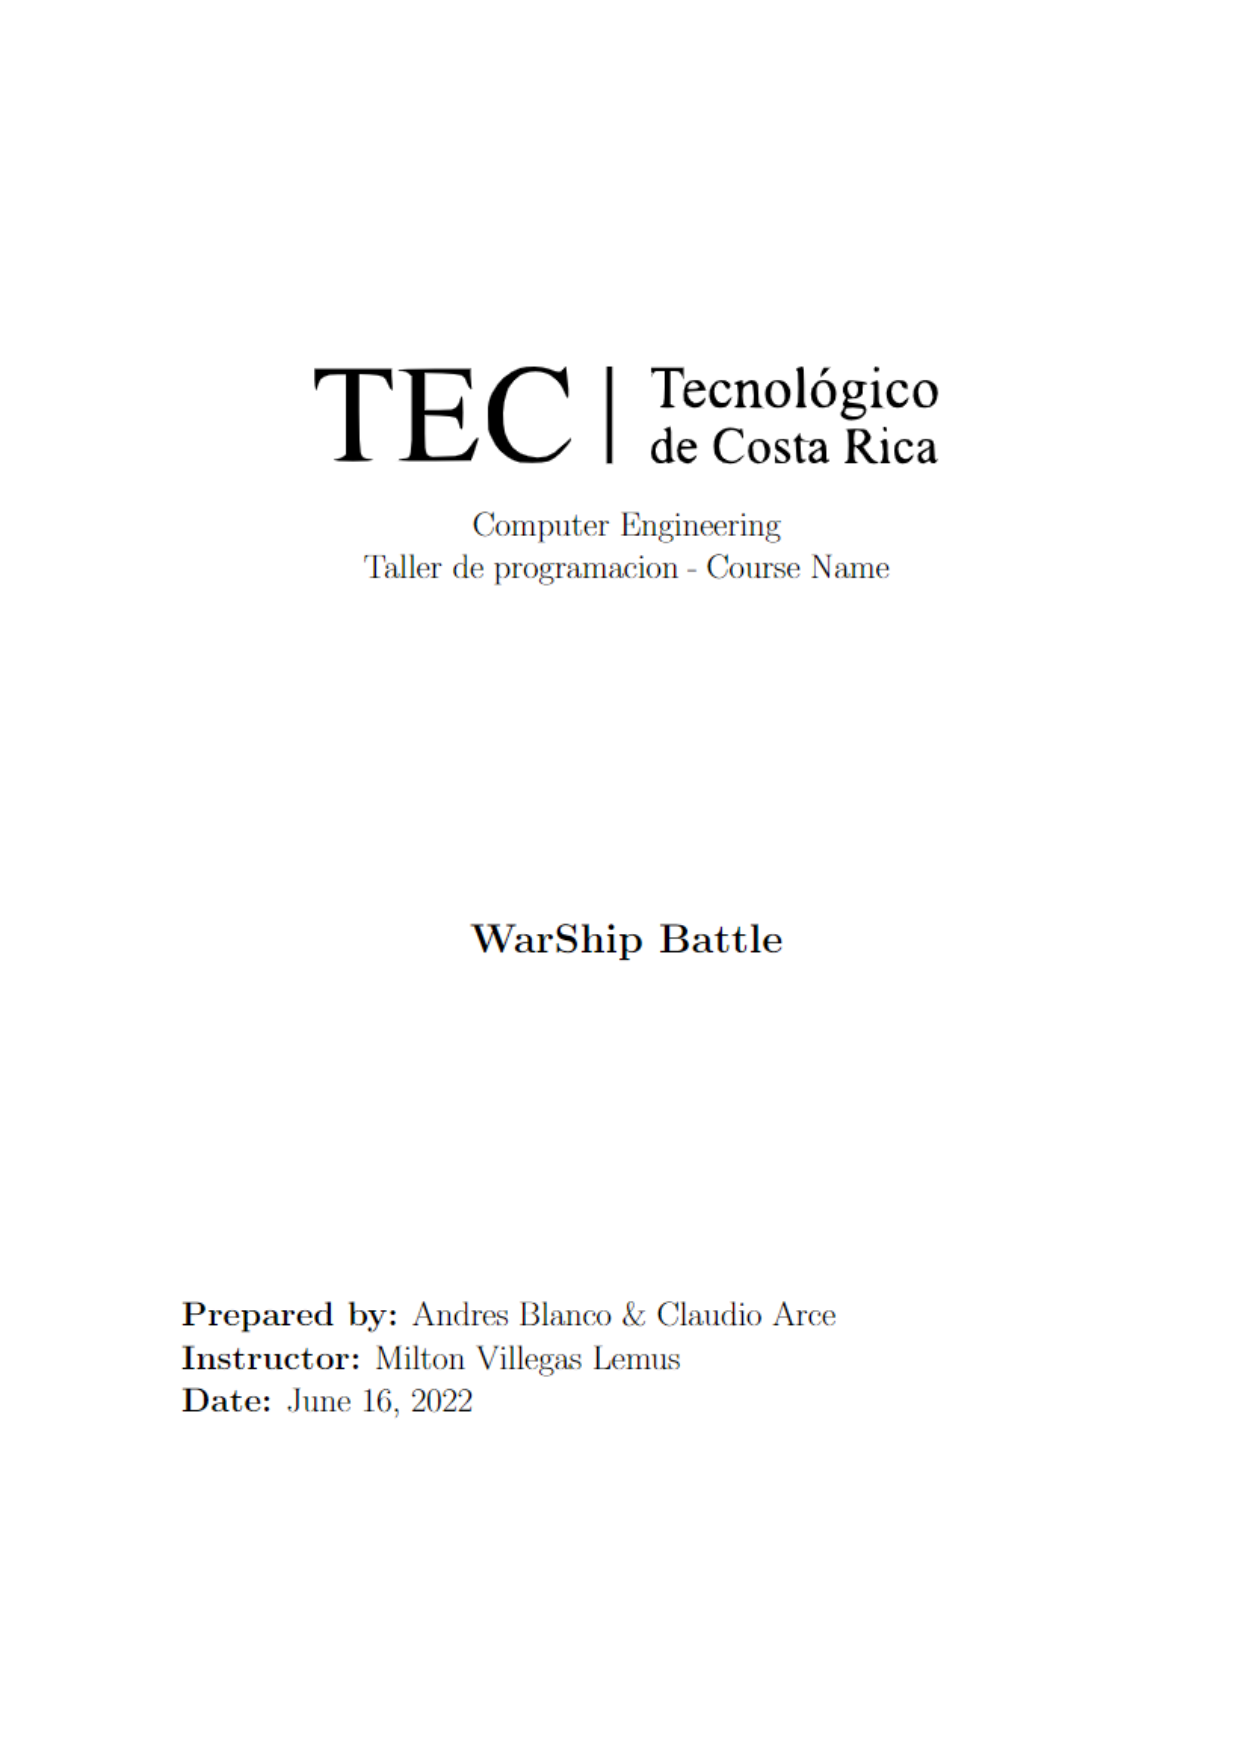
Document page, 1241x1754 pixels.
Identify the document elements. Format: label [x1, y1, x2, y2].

picture [103, 240, 1162, 1537]
